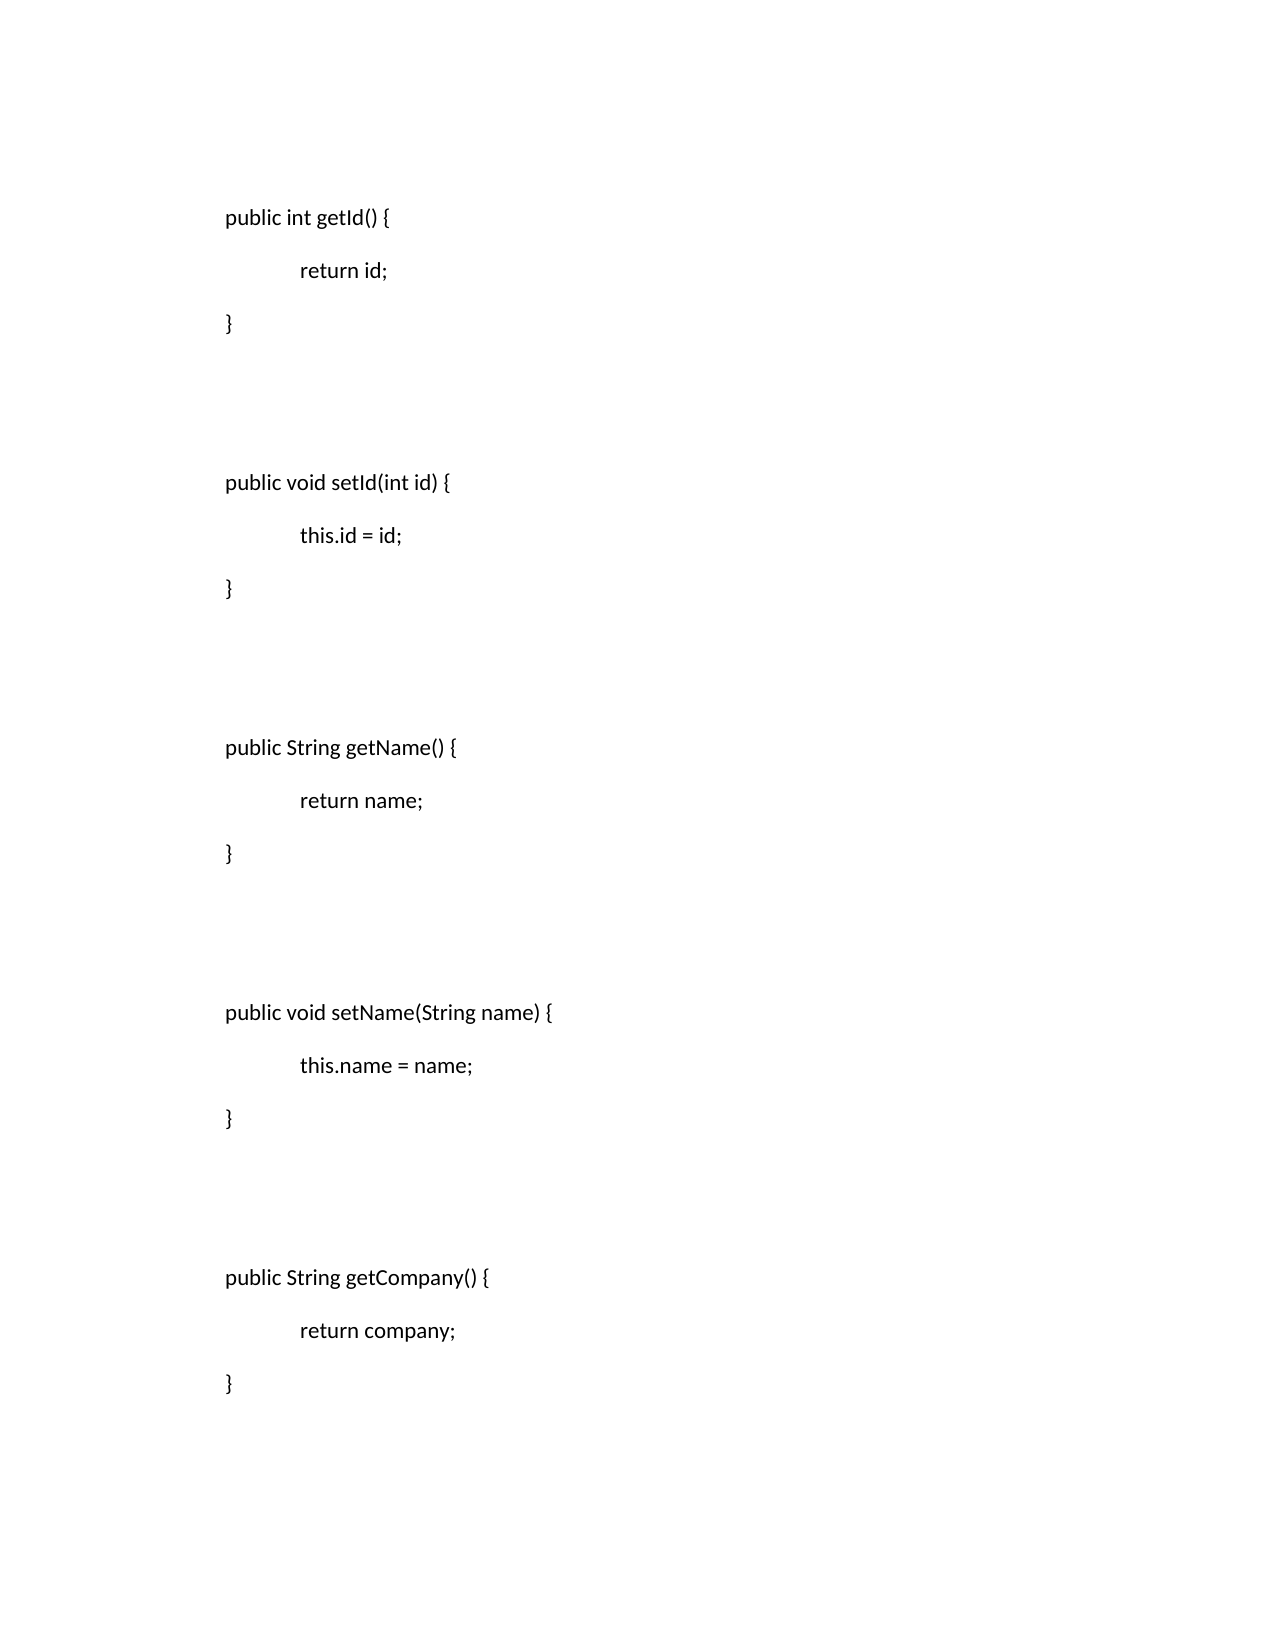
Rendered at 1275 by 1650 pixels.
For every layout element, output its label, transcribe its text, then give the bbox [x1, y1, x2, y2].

text public String getCompany() { [150, 1263, 1125, 1291]
text } [150, 1369, 1125, 1397]
text } [150, 309, 1125, 337]
text } [150, 574, 1125, 602]
text public void setName(String name) { [150, 998, 1125, 1026]
text public String getName() { [150, 733, 1125, 761]
text return id; [150, 256, 1125, 284]
text return name; [150, 786, 1125, 814]
text return company; [150, 1316, 1125, 1344]
text } [150, 839, 1125, 867]
text this.name = name; [150, 1051, 1125, 1079]
text public int getId() { [150, 203, 1125, 231]
text public void setId(int id) { [150, 468, 1125, 496]
text } [150, 1104, 1125, 1132]
text this.id = id; [150, 521, 1125, 549]
